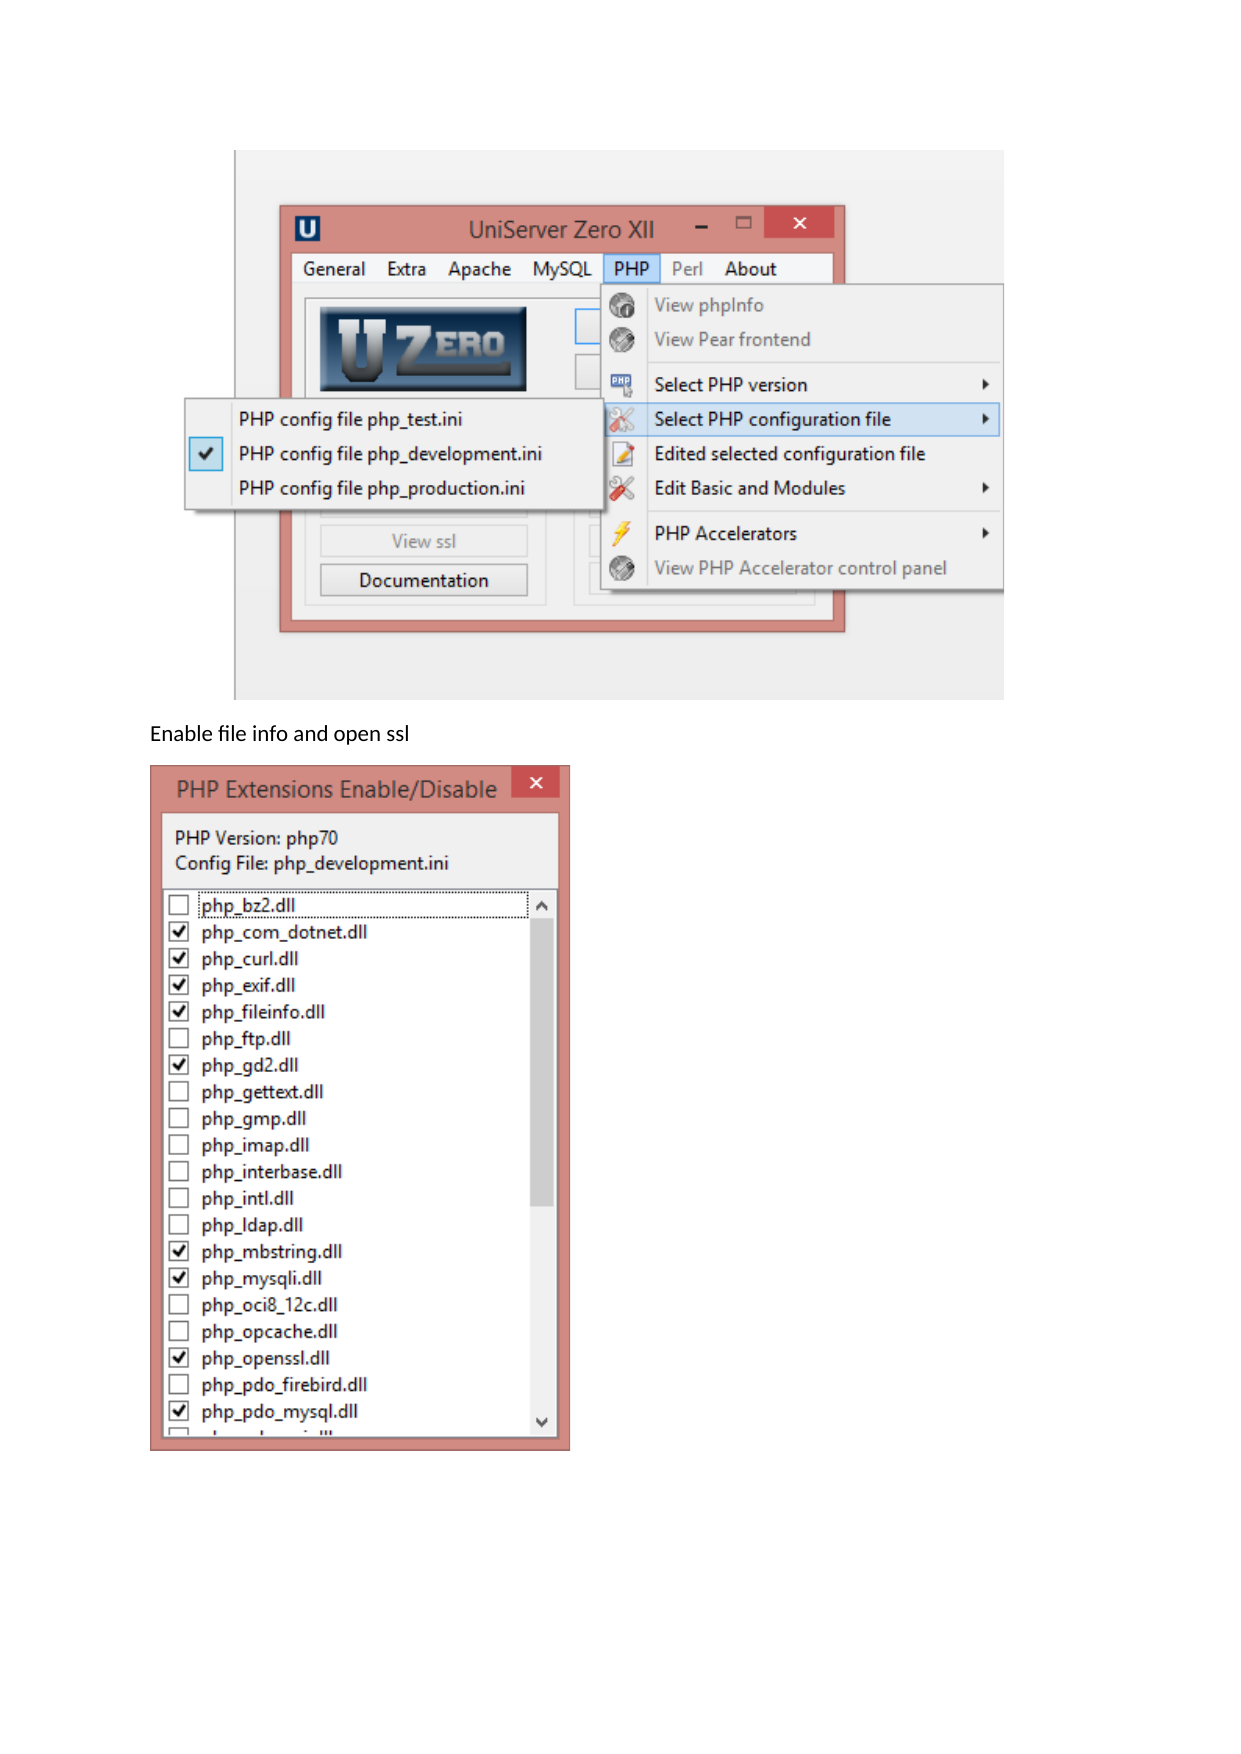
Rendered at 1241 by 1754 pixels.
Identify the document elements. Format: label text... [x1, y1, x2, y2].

picture [150, 765, 571, 1451]
text Enable file info and open ssl [150, 719, 1090, 747]
picture [150, 150, 1005, 700]
